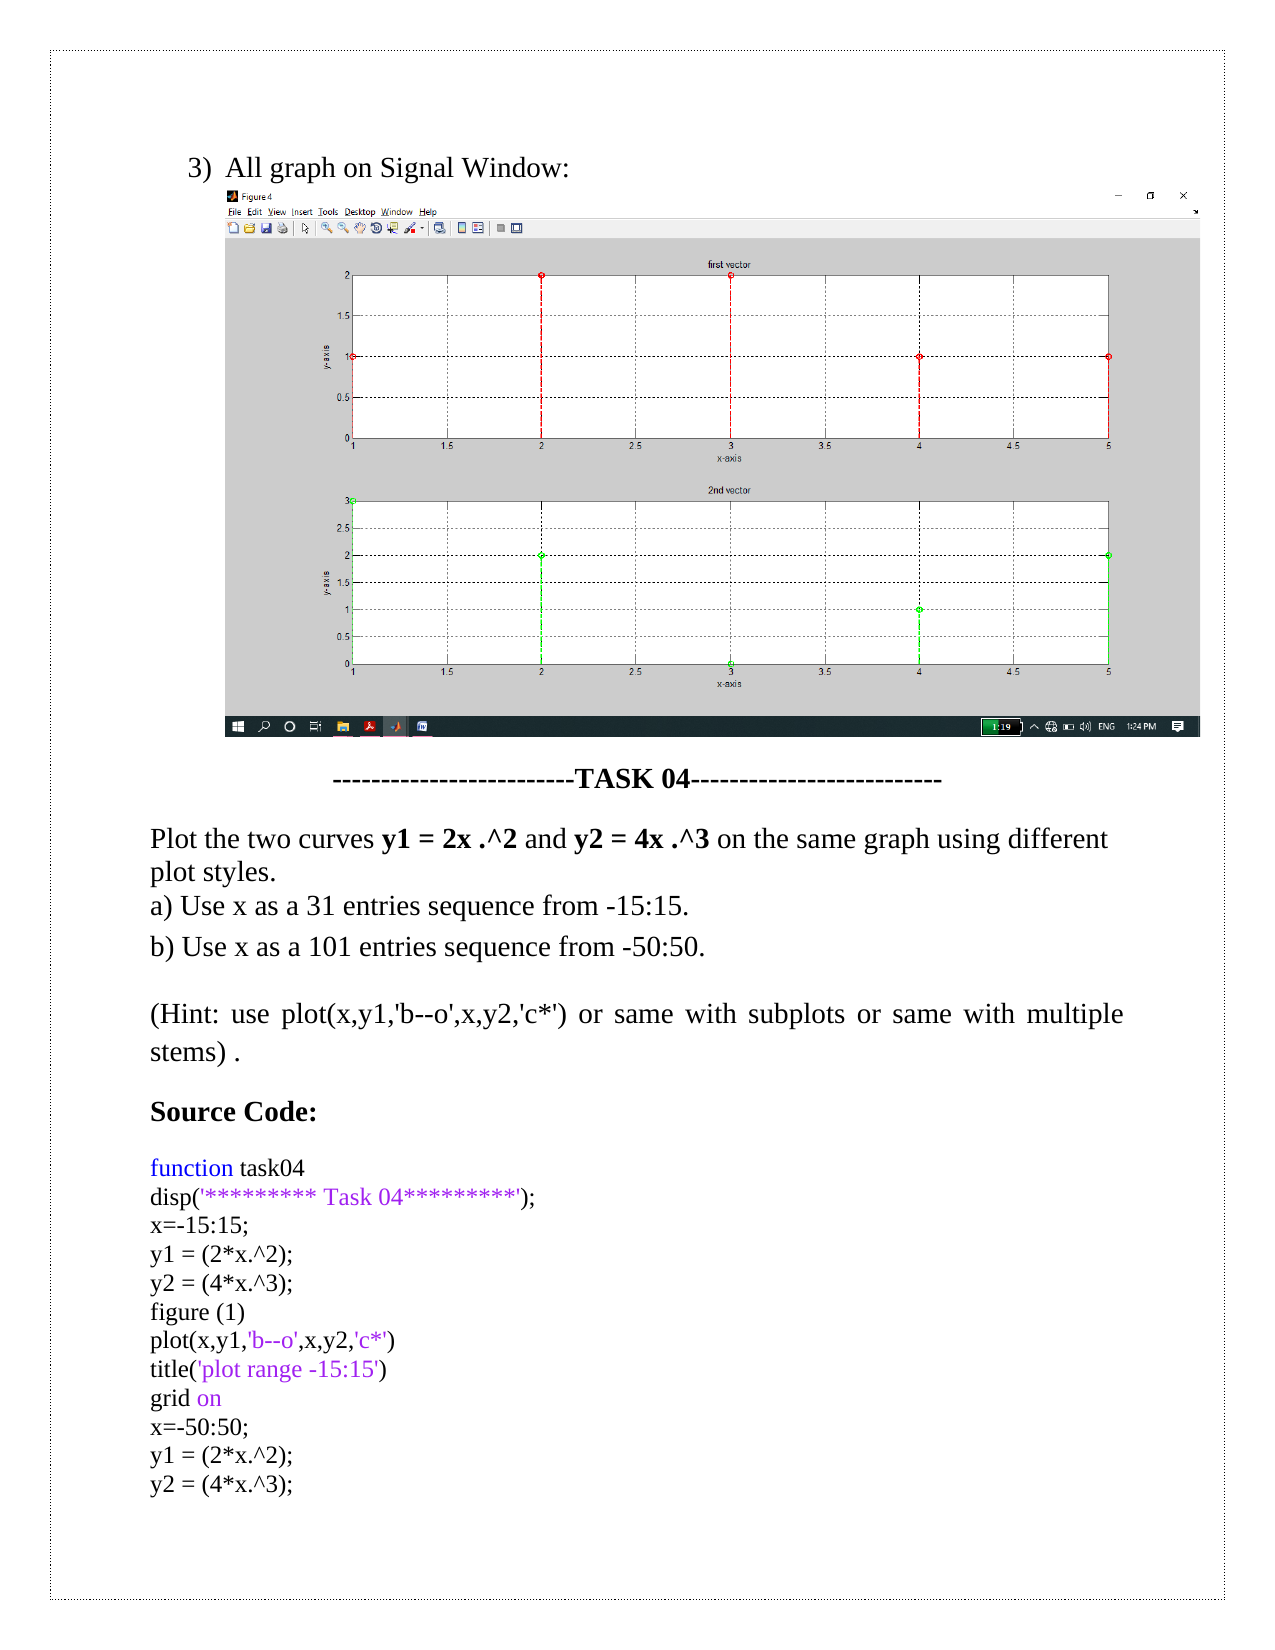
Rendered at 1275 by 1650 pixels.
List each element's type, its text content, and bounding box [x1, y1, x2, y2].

text a) Use x as a 31 entries sequence from -15:15. [150, 888, 1125, 922]
text function task04 [150, 1153, 1125, 1182]
text y2 = (4*x.^3); [150, 1469, 1125, 1498]
text (Hint: use plot(x,y1,'b--o',x,y2,'c*') or same with subplots or same with multiple stems) . [150, 996, 1125, 1068]
text Source Code: [150, 1094, 1125, 1127]
text Plot the two curves y1 = 2x .^2 and y2 = 4x .^3 on the same graph using different plot styles. [150, 821, 1125, 888]
text figure (1) [150, 1297, 1125, 1326]
text disp('********* Task 04*********'); [150, 1182, 1125, 1211]
list All graph on Signal Window: [187, 150, 1125, 183]
text y1 = (2*x.^2); [150, 1239, 1125, 1268]
text y1 = (2*x.^2); [150, 1441, 1125, 1469]
text y2 = (4*x.^3); [150, 1268, 1125, 1297]
text x=-15:15; [150, 1211, 1125, 1239]
text grid on [150, 1383, 1125, 1412]
text plot(x,y1,'b--o',x,y2,'c*') [150, 1326, 1125, 1354]
text -------------------------TASK 04-------------------------- [150, 762, 1125, 795]
picture [225, 188, 1200, 737]
text b) Use x as a 101 entries sequence from -50:50. [150, 929, 1125, 962]
text x=-50:50; [150, 1412, 1125, 1441]
text title('plot range -15:15') [150, 1354, 1125, 1383]
